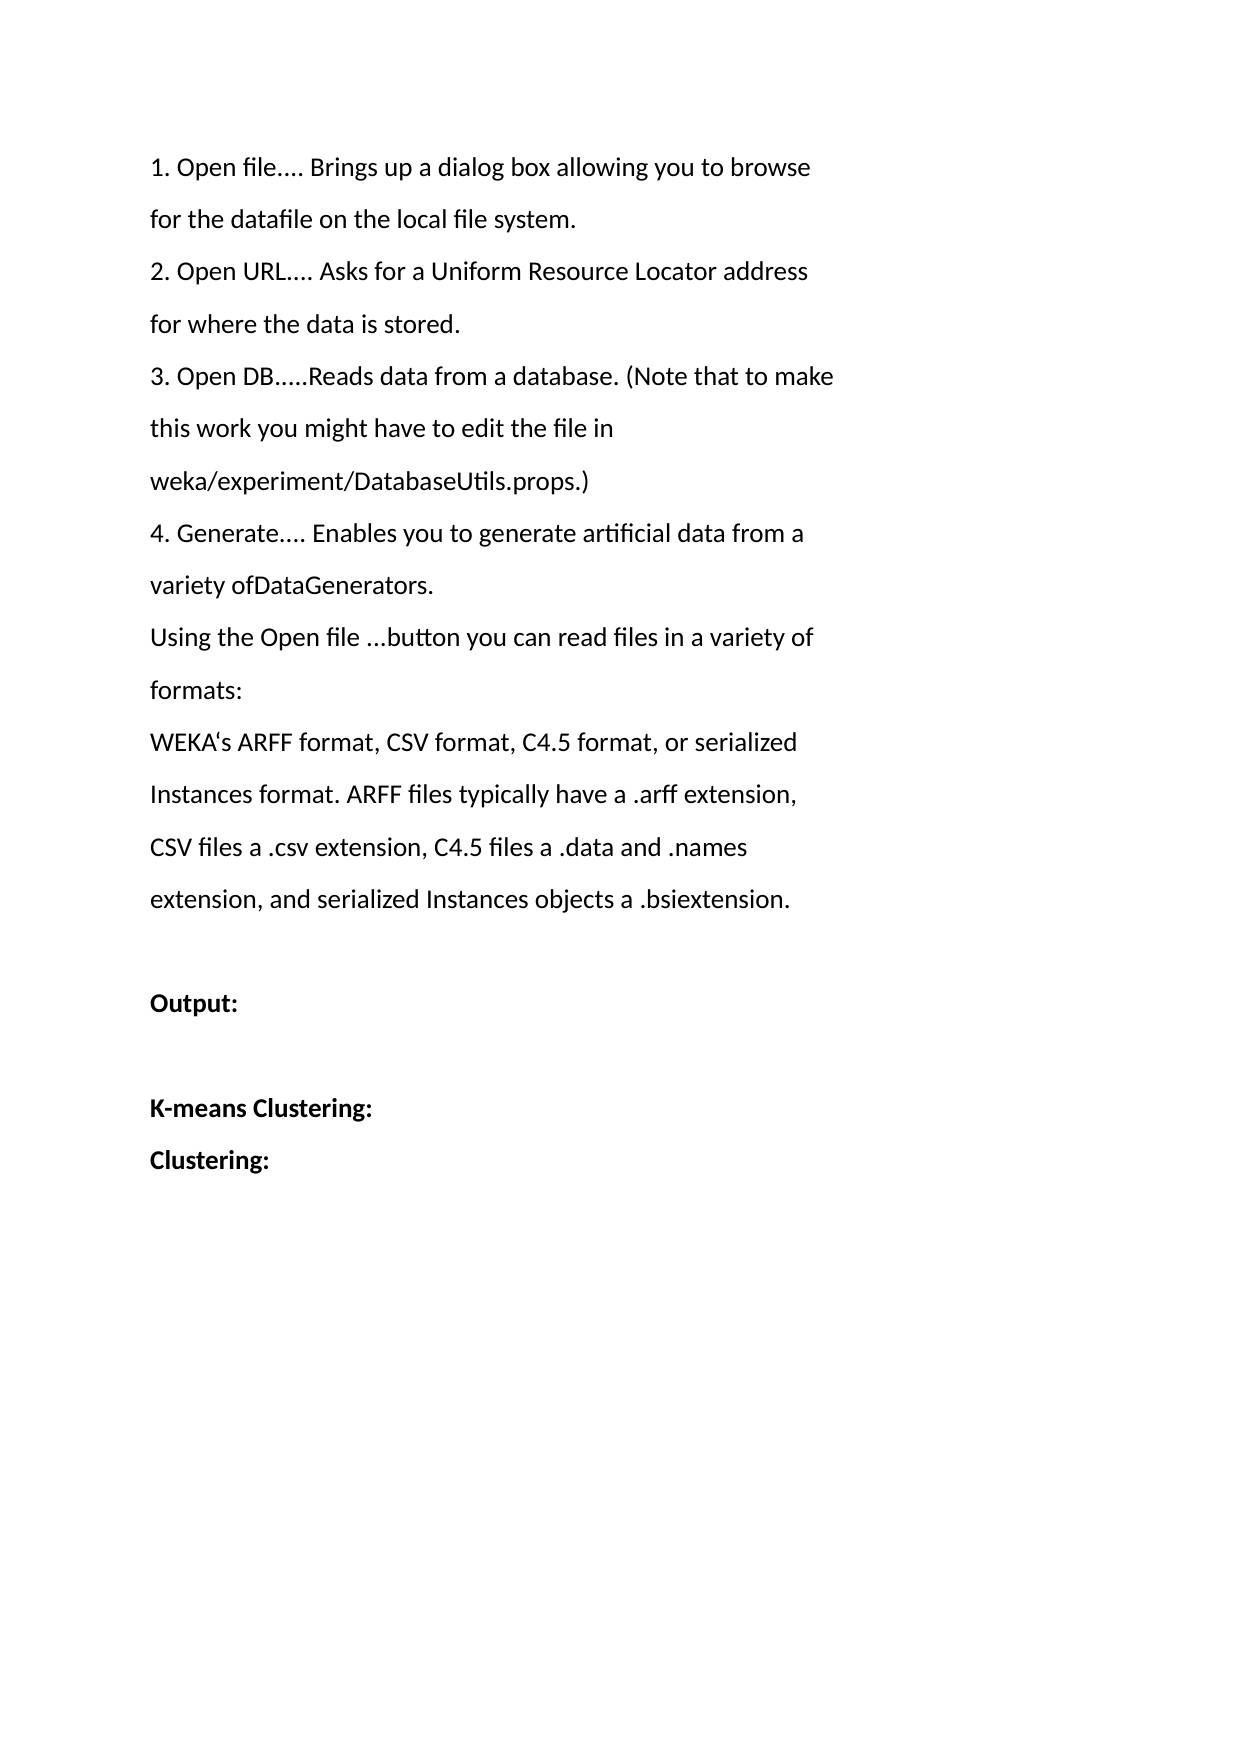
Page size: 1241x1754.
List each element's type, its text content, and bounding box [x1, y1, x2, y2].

text for where the data is stored. [150, 307, 1090, 340]
text CSV files a .csv extension, C4.5 files a .data and .names [150, 830, 1090, 863]
text WEKA‘s ARFF format, CSV format, C4.5 format, or serialized [150, 725, 1090, 758]
text K-means Clustering: [150, 1091, 1090, 1124]
text 3. Open DB.....Reads data from a database. (Note that to make [150, 359, 1090, 392]
text variety ofDataGenerators. [150, 568, 1090, 601]
text formats: [150, 673, 1090, 706]
text Output: [150, 987, 1090, 1020]
text Instances format. ARFF files typically have a .arff extension, [150, 777, 1090, 811]
text extension, and serialized Instances objects a .bsiextension. [150, 882, 1090, 915]
text Using the Open file ...button you can read files in a variety of [150, 621, 1090, 654]
text weka/experiment/DatabaseUtils.props.) [150, 464, 1090, 497]
text for the datafile on the local file system. [150, 202, 1090, 235]
text 1. Open file.... Brings up a dialog box allowing you to browse [150, 150, 1090, 183]
text 4. Generate.... Enables you to generate artificial data from a [150, 516, 1090, 549]
text this work you might have to edit the file in [150, 411, 1090, 444]
text Clustering: [150, 1143, 1090, 1177]
text 2. Open URL.... Asks for a Uniform Resource Locator address [150, 254, 1090, 288]
